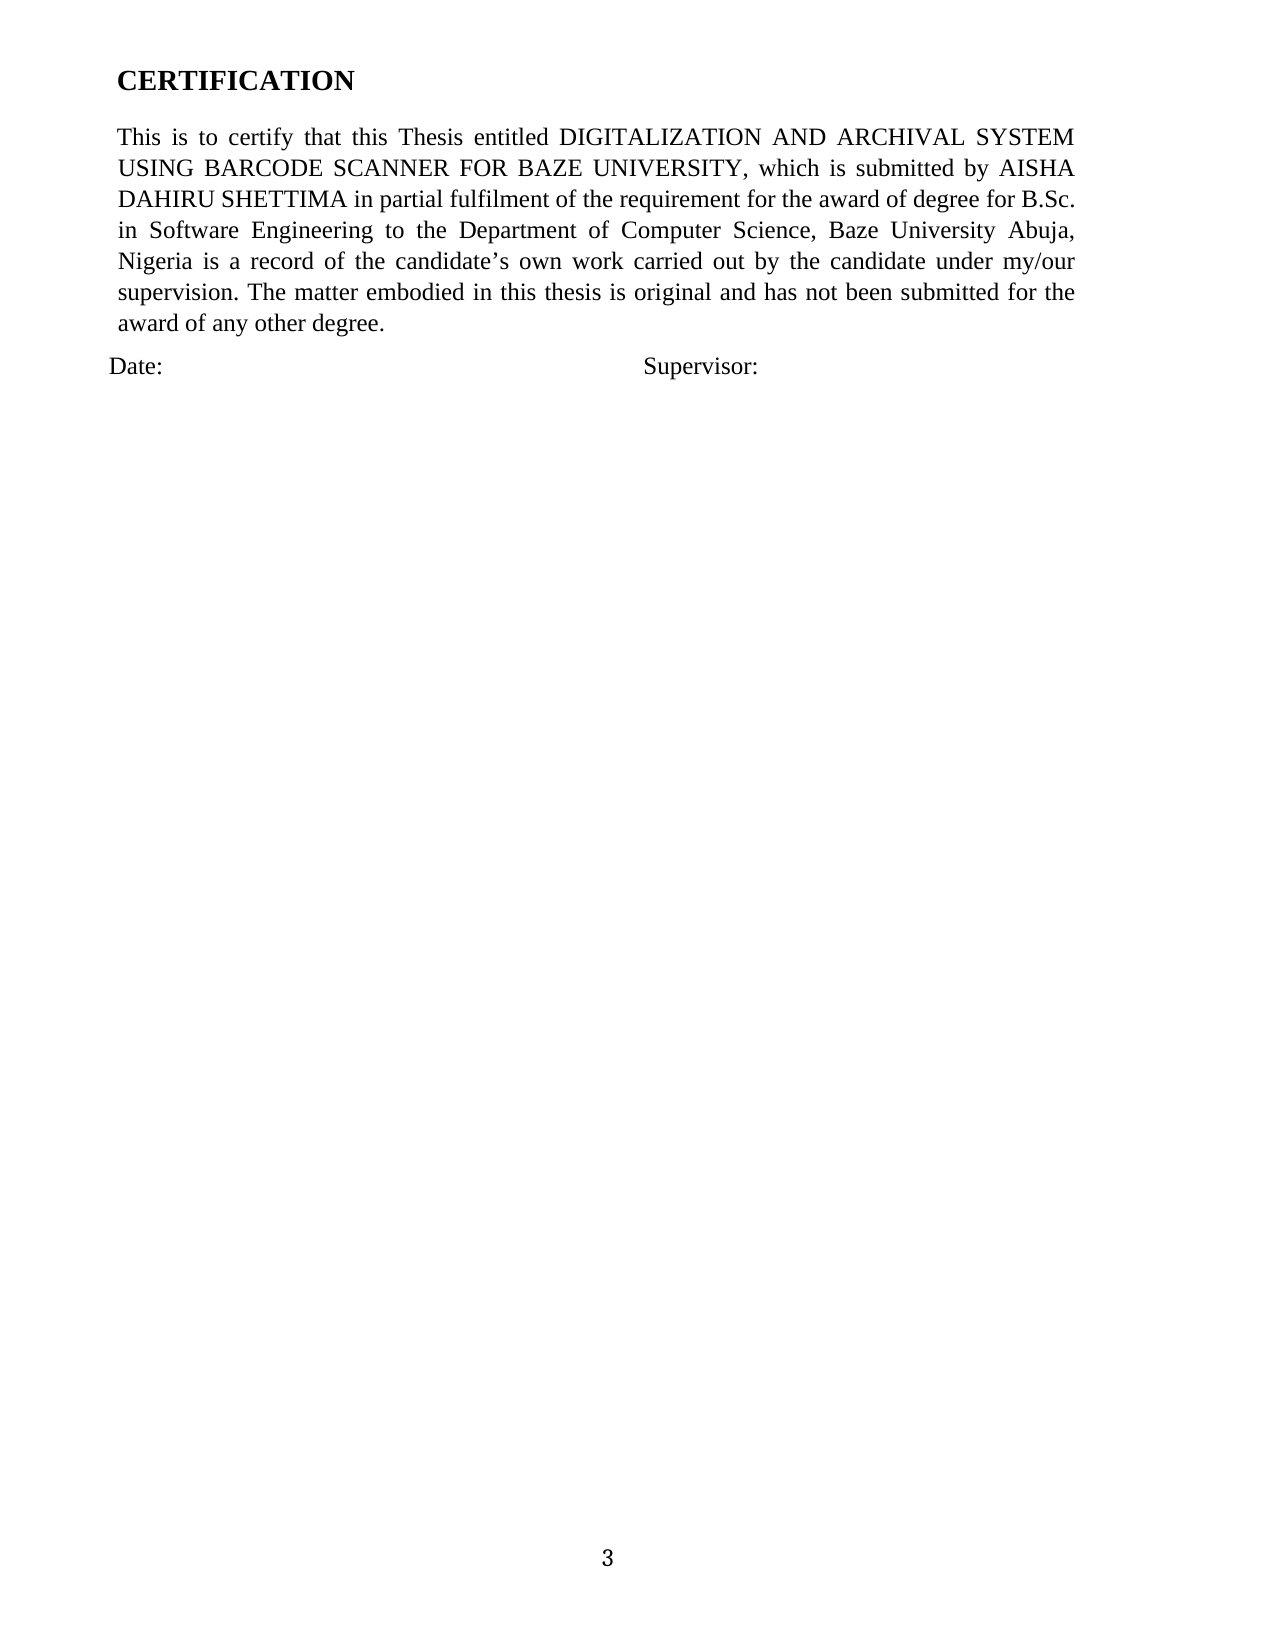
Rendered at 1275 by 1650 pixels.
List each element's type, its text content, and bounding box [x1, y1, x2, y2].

text Date: Supervisor: [109, 351, 1097, 379]
text This is to certify that this Thesis entitled DIGITALIZATION AND ARCHIVAL SYSTEM USING BARCODE SCANNER FOR BAZE UNIVERSITY, which is submitted by AISHA DAHIRU SHETTIMA in partial fulfilment of the requirement for the award of degree for B.Sc. in Software Engineering to the Department of Computer Science, Baze University Abuja, Nigeria is a record of the candidate’s own work carried out by the candidate under my/our supervision. The matter embodied in this thesis is original and has not been submitted for the award of any other degree. [117, 122, 1076, 337]
text CERTIFICATION [117, 63, 1097, 97]
